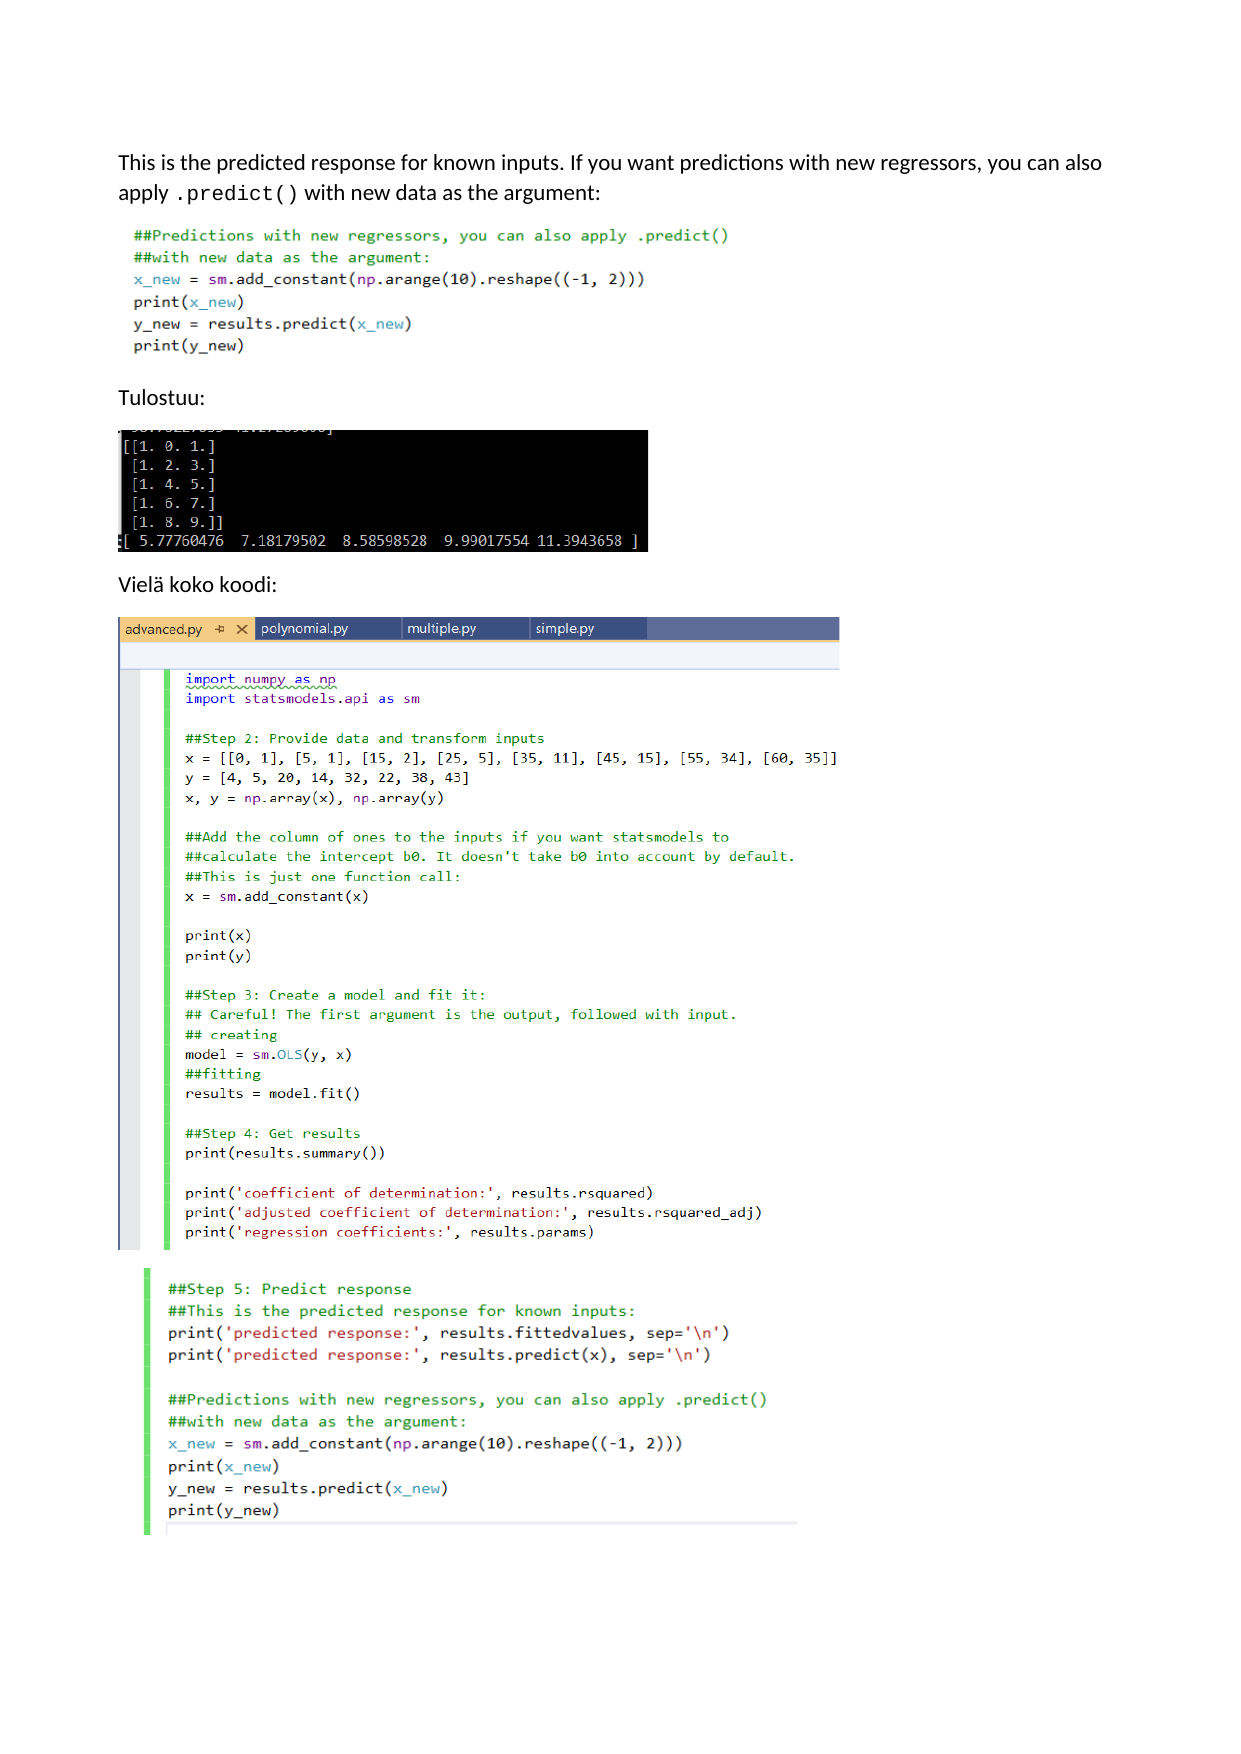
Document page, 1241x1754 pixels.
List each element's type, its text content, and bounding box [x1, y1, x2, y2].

picture [118, 225, 750, 365]
picture [118, 617, 840, 1250]
text This is the predicted response for known inputs. If you want predictions with new regressors, you can also apply .predict() with new data as the argument: [118, 148, 1122, 206]
picture [118, 1268, 797, 1535]
picture [118, 430, 649, 552]
text Tulostuu: [118, 383, 1122, 412]
text Vielä koko koodi: [118, 571, 1122, 598]
